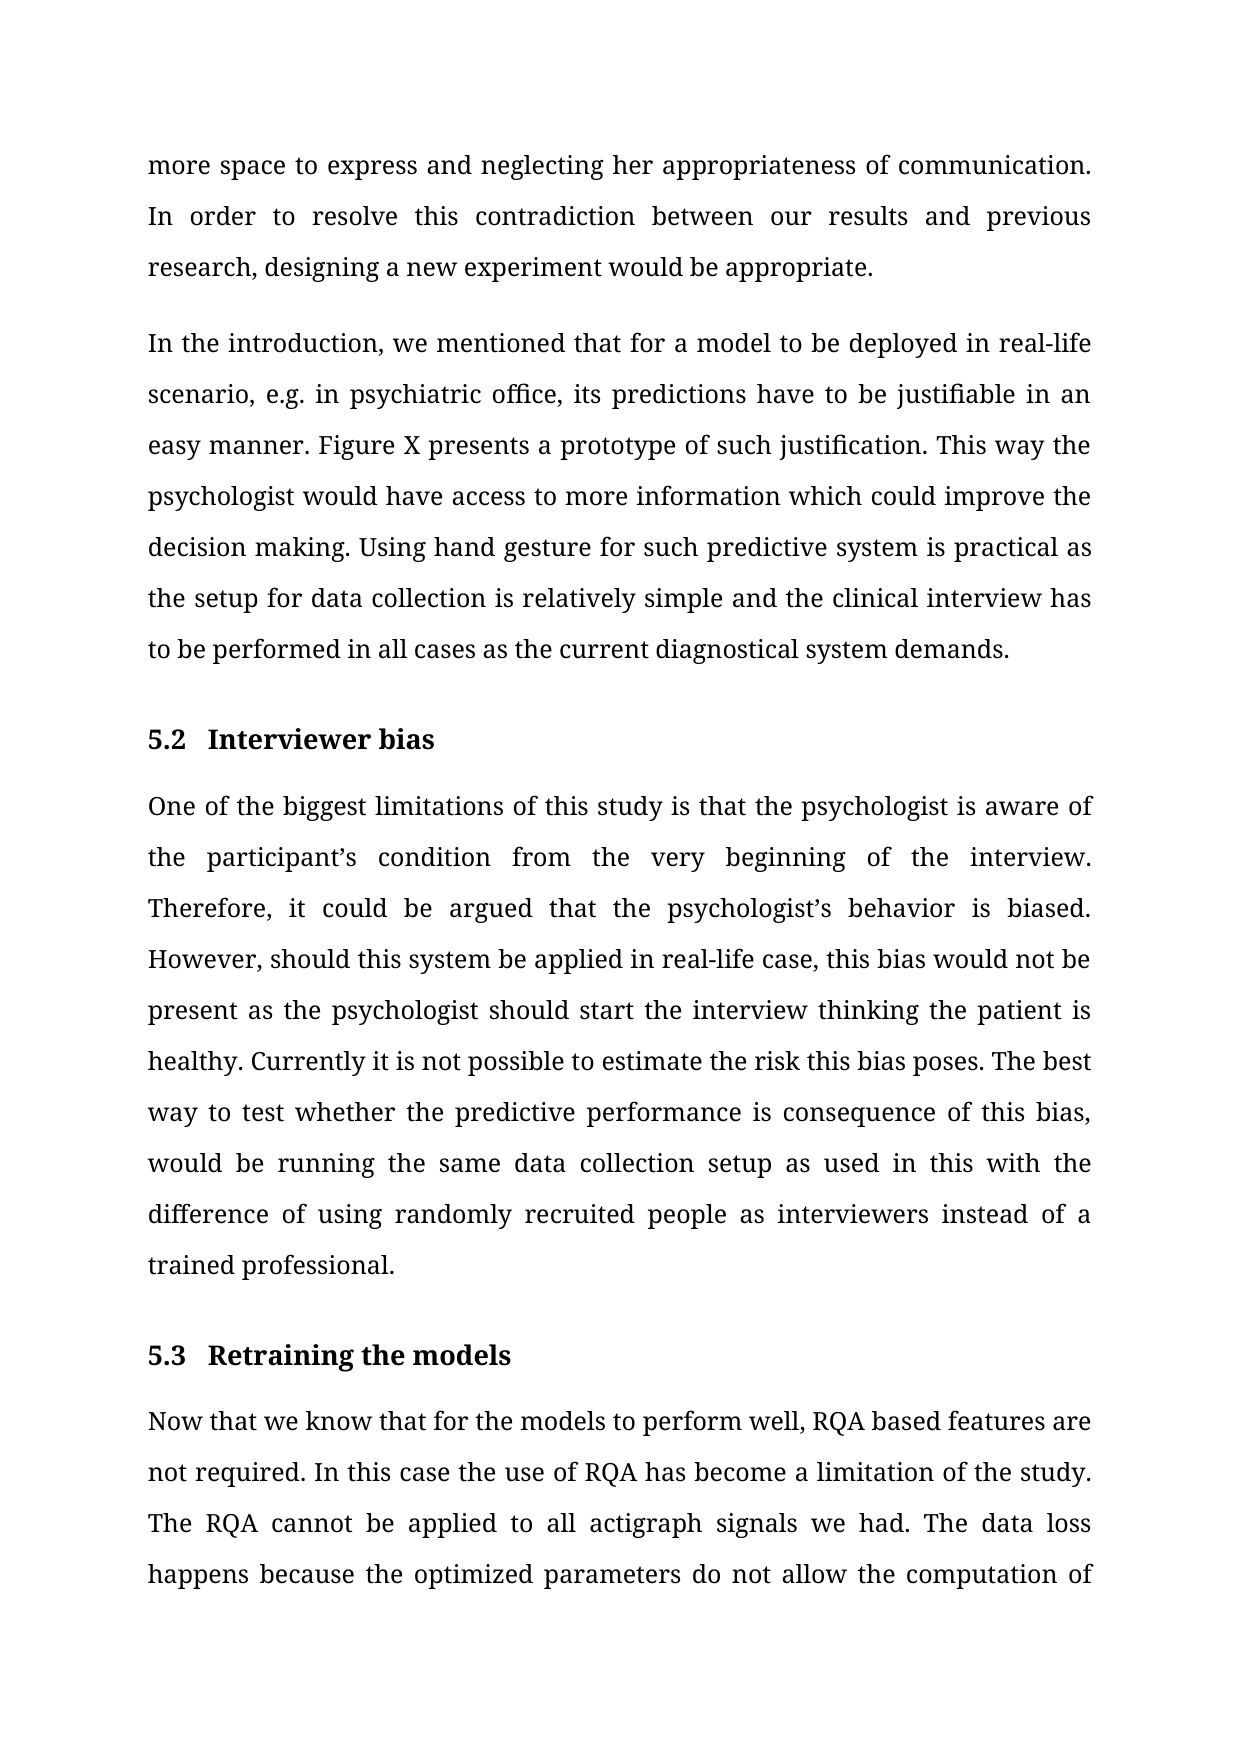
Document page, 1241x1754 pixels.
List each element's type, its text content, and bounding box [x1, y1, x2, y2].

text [148, 1404, 1093, 1591]
subtitle Retraining the models [148, 1336, 1093, 1373]
subtitle Interviewer bias [148, 721, 1093, 757]
text One of the biggest limitations of this study is that the psychologist is aware of the participant’s condition from the very beginning of the interview. Therefore, it could be argued that the psychologist’s behavior is biased. However, should this system be applied in real-life case, this bias would not be present as the psychologist should start the interview thinking the patient is healthy. Currently it is not possible to estimate the risk this bias poses. The best way to test whether the predictive performance is consequence of this bias, would be running the same data collection setup as used in this with the difference of using randomly recruited people as interviewers instead of a trained professional. [148, 788, 1093, 1282]
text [148, 148, 1093, 284]
text In the introduction, we mentioned that for a model to be deployed in real-life scenario, e.g. in psychiatric office, its predictions have to be justifiable in an easy manner. Figure X presents a prototype of such justification. This way the psychologist would have access to more information which could improve the decision making. Using hand gesture for such predictive system is practical as the setup for data collection is relatively simple and the clinical interview has to be performed in all cases as the current diagnostical system demands. [148, 326, 1093, 666]
